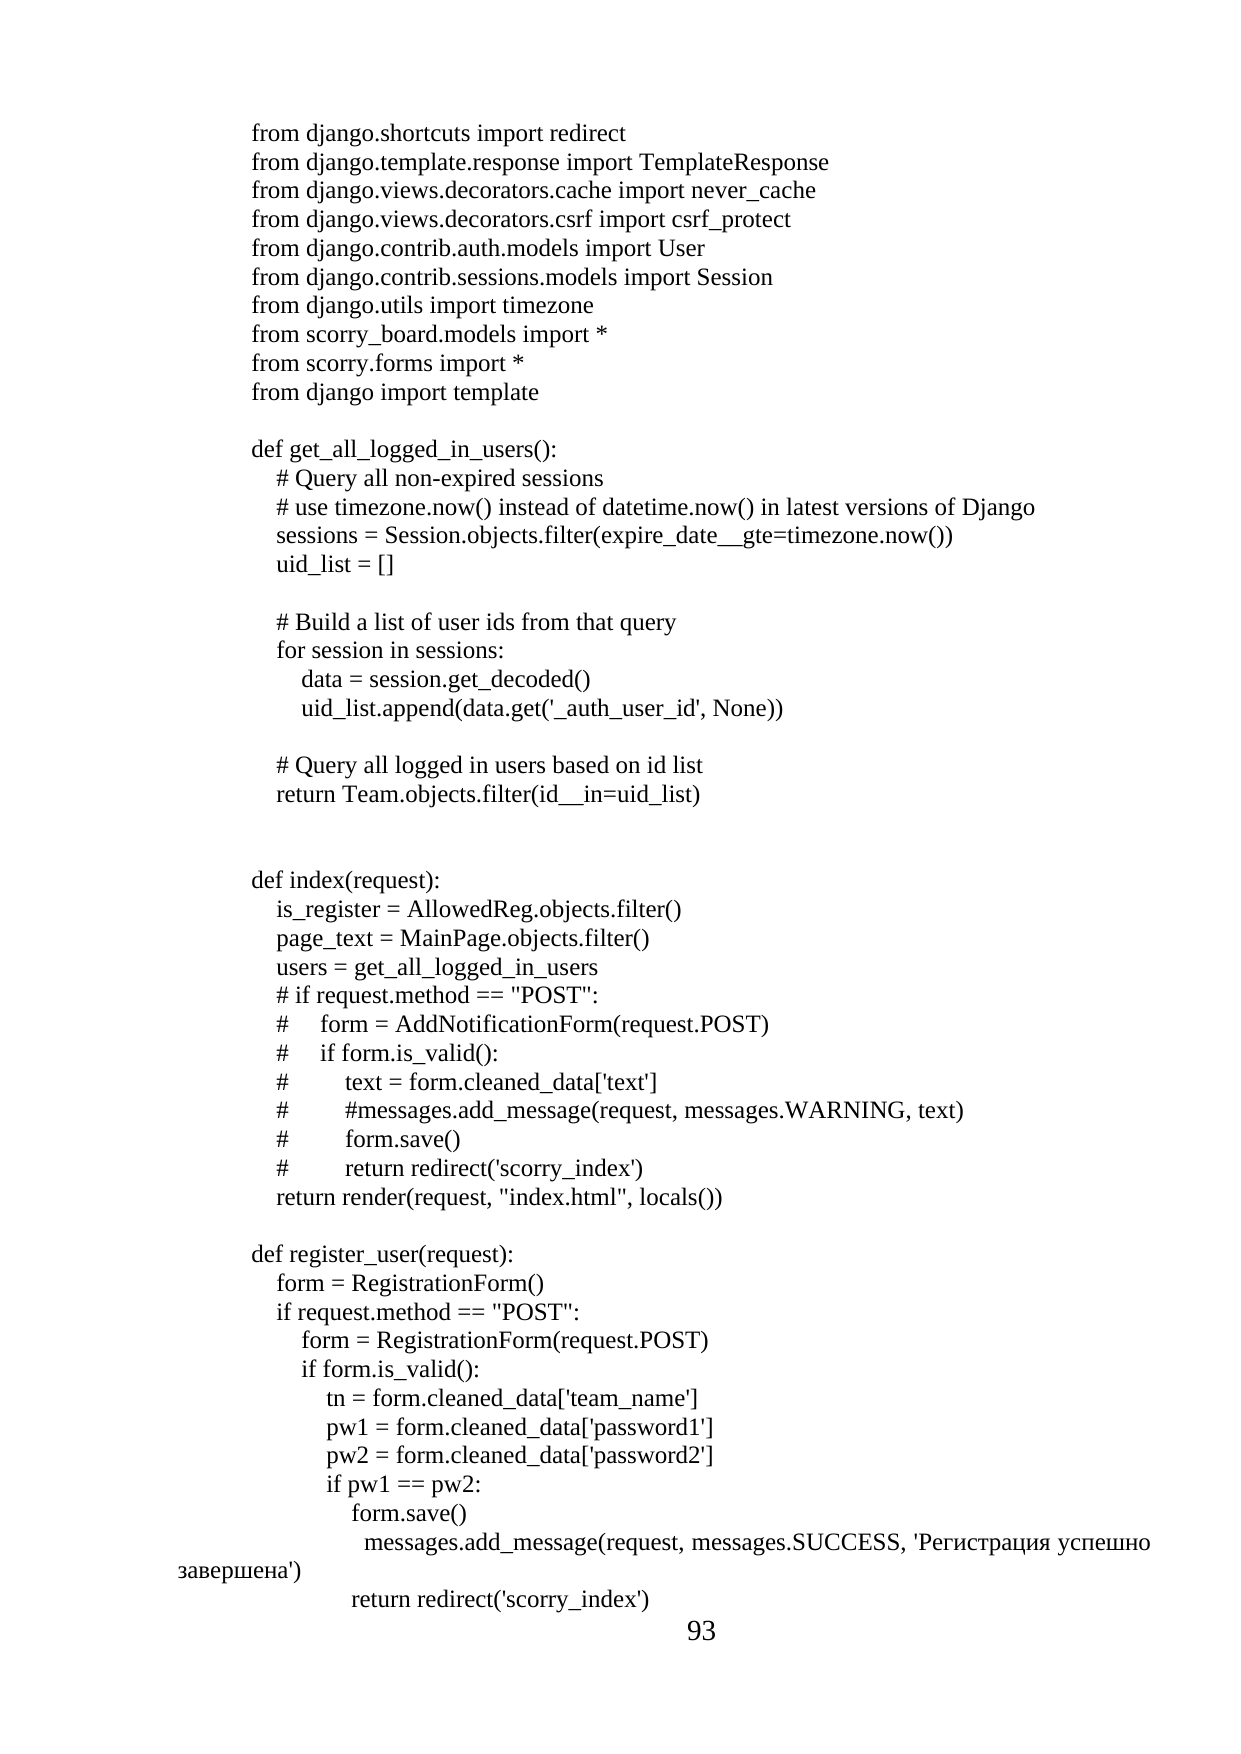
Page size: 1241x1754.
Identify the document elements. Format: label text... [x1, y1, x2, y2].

text sessions = Session.objects.filter(expire_date__gte=timezone.now()) [177, 521, 1152, 549]
text # Query all non-expired sessions [177, 463, 1152, 492]
text pw2 = form.cleaned_data['password2'] [177, 1441, 1152, 1469]
text # use timezone.now() instead of datetime.now() in latest versions of Django [177, 492, 1152, 521]
text from django.views.decorators.cache import never_cache [177, 176, 1152, 204]
text from scorry_board.models import * [177, 319, 1152, 348]
text if form.is_valid(): [177, 1354, 1152, 1383]
text return Team.objects.filter(id__in=uid_list) [177, 779, 1152, 808]
text # #messages.add_message(request, messages.WARNING, text) [177, 1096, 1152, 1124]
text # return redirect('scorry_index') [177, 1153, 1152, 1182]
text from django.views.decorators.csrf import csrf_protect [177, 204, 1152, 233]
text form.save() [177, 1498, 1152, 1527]
text return render(request, "index.html", locals()) [177, 1182, 1152, 1211]
text form = RegistrationForm(request.POST) [177, 1326, 1152, 1354]
text if pw1 == pw2: [177, 1469, 1152, 1498]
text def index(request): [177, 866, 1152, 894]
text # text = form.cleaned_data['text'] [177, 1067, 1152, 1096]
text pw1 = form.cleaned_data['password1'] [177, 1412, 1152, 1441]
text def get_all_logged_in_users(): [177, 434, 1152, 463]
text # form.save() [177, 1124, 1152, 1153]
text page_text = MainPage.objects.filter() [177, 923, 1152, 952]
text # form = AddNotificationForm(request.POST) [177, 1009, 1152, 1038]
text form = RegistrationForm() [177, 1268, 1152, 1297]
text messages.add_message(request, messages.SUCCESS, 'Регистрация успешно завершена') [177, 1527, 1152, 1584]
text tn = form.cleaned_data['team_name'] [177, 1383, 1152, 1412]
text users = get_all_logged_in_users [177, 952, 1152, 981]
text # Build a list of user ids from that query [177, 607, 1152, 636]
text from scorry.forms import * [177, 348, 1152, 377]
text from django.shortcuts import redirect [177, 118, 1152, 147]
text from django import template [177, 377, 1152, 406]
text from django.utils import timezone [177, 291, 1152, 319]
text from django.contrib.auth.models import User [177, 233, 1152, 262]
text uid_list = [] [177, 549, 1152, 578]
text # if form.is_valid(): [177, 1038, 1152, 1067]
text data = session.get_decoded() [177, 664, 1152, 693]
text return redirect('scorry_index') [177, 1584, 1152, 1613]
text # if request.method == "POST": [177, 981, 1152, 1009]
text is_register = AllowedReg.objects.filter() [177, 894, 1152, 923]
text if request.method == "POST": [177, 1297, 1152, 1326]
text from django.contrib.sessions.models import Session [177, 262, 1152, 291]
text # Query all logged in users based on id list [177, 751, 1152, 779]
text for session in sessions: [177, 636, 1152, 664]
text uid_list.append(data.get('_auth_user_id', None)) [177, 693, 1152, 722]
text def register_user(request): [177, 1239, 1152, 1268]
text from django.template.response import TemplateResponse [177, 147, 1152, 176]
